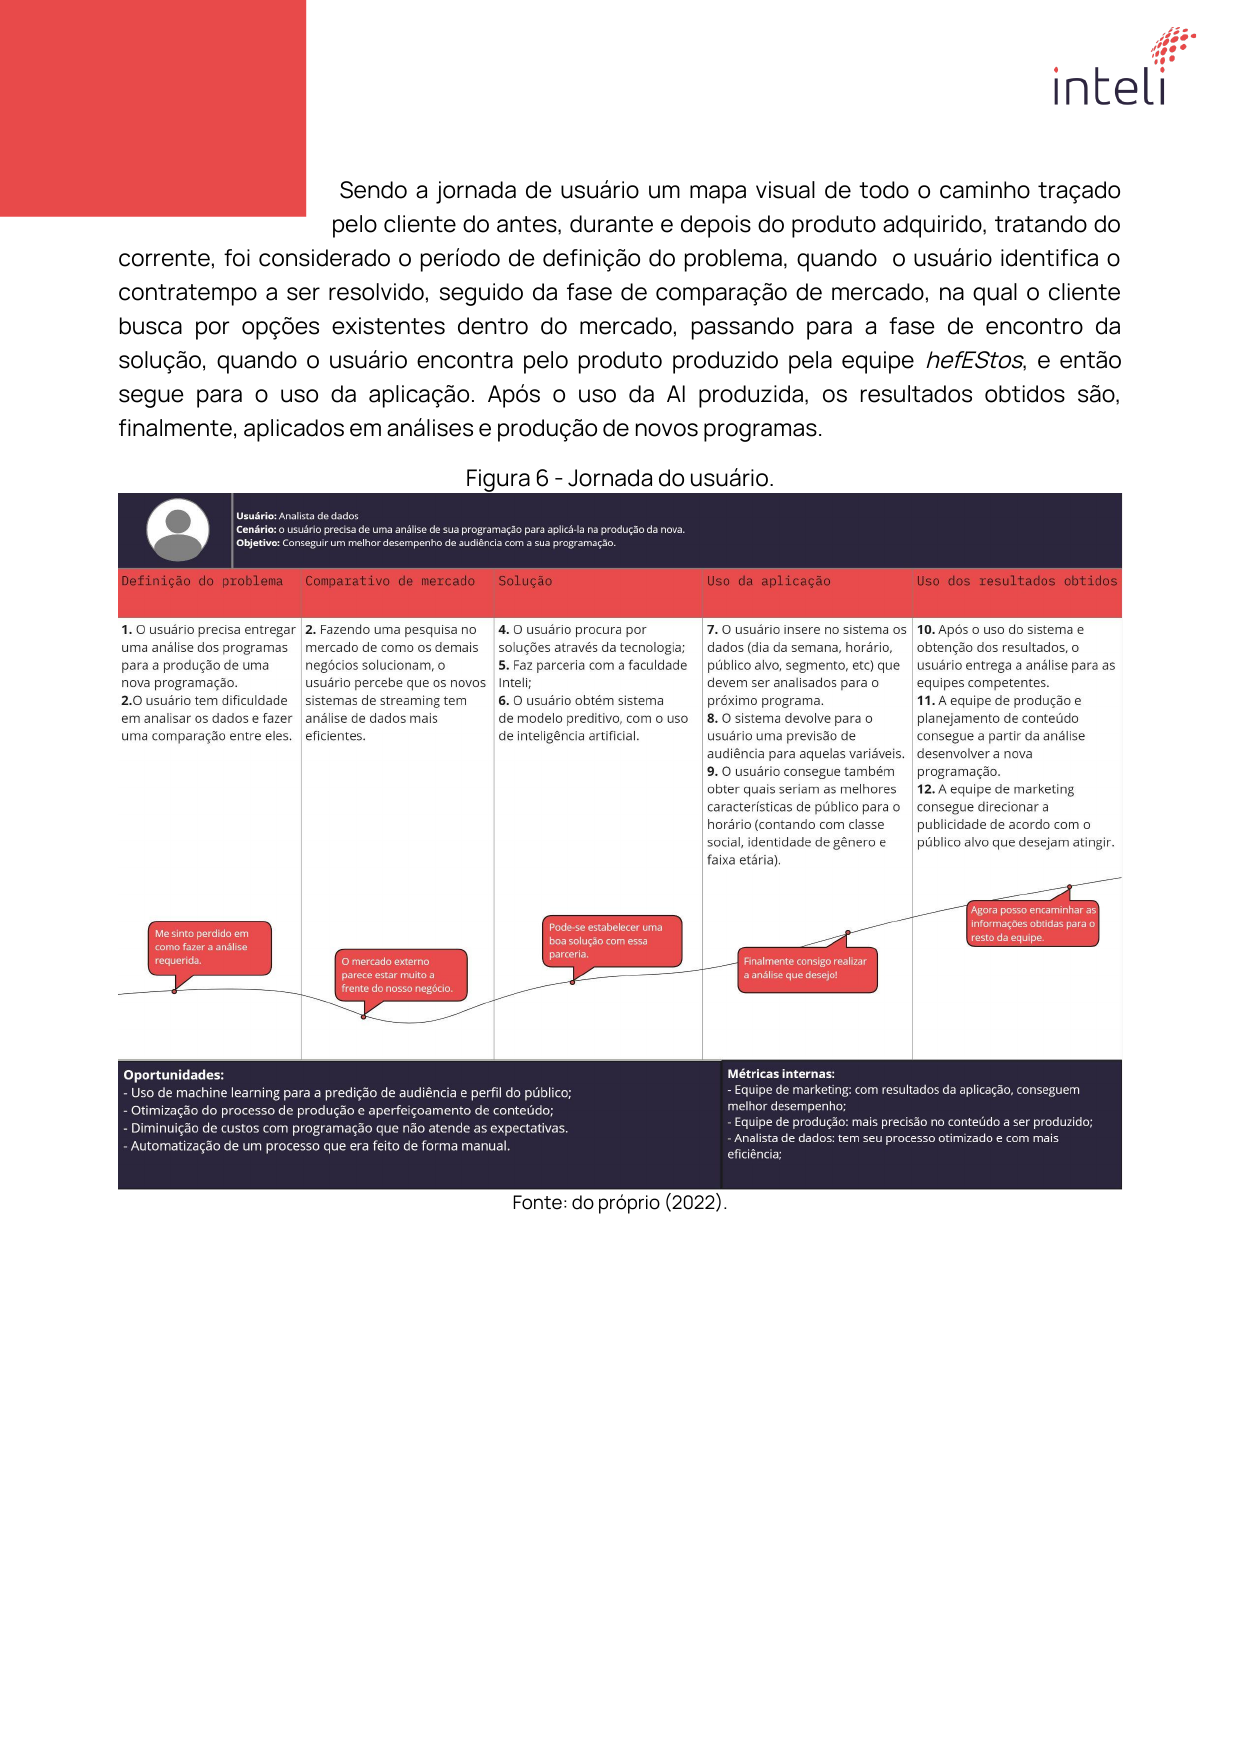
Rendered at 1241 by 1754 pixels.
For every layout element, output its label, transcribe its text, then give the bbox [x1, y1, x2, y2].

text Figura 6 - Jornada do usuário. [118, 462, 1122, 493]
picture [1054, 27, 1197, 105]
text Fonte: do próprio (2022). [118, 1190, 1122, 1215]
text Sendo a jornada de usuário um mapa visual de todo o caminho traçado pelo cliente do antes, durante e depois do produto adquirido, tratando do corrente, foi considerado o período de definição do problema, quando o usuário identifica o contratempo a ser resolvido, seguido da fase de comparação de mercado, na qual o cliente busca por opções existentes dentro do mercado, passando para a fase de encontro da solução, quando o usuário encontra pelo produto produzido pela equipe hefEStos, e então segue para o uso da aplicação. Após o uso da AI produzida, os resultados obtidos são, finalmente, aplicados em análises e produção de novos programas. [118, 174, 1122, 443]
picture [118, 493, 1123, 1190]
picture [0, 0, 307, 217]
